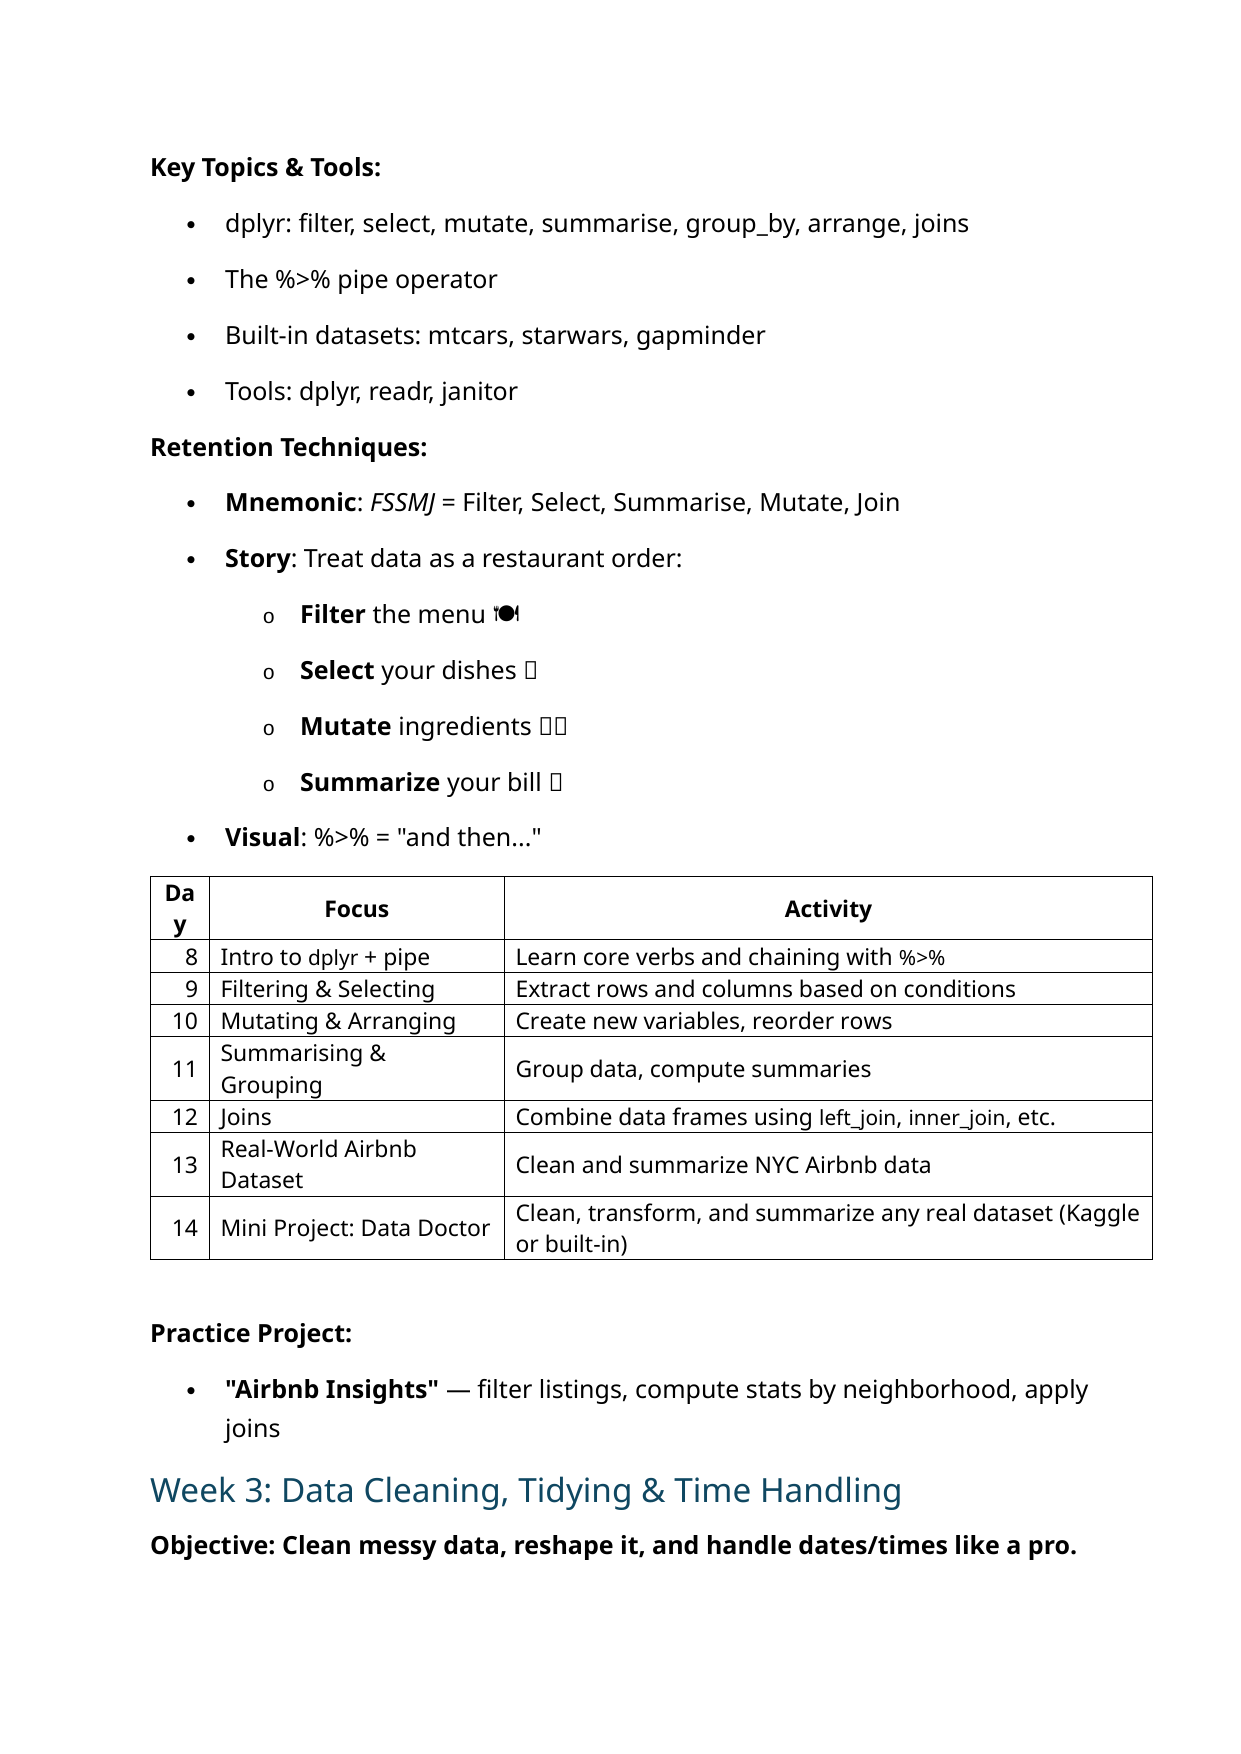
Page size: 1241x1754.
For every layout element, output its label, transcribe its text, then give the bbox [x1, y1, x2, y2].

table_cell Joins [210, 1101, 504, 1132]
list Built-in datasets: mtcars, starwars, gapminder [187, 317, 1090, 352]
table_cell 11 [151, 1037, 209, 1100]
list dplyr: filter, select, mutate, summarise, group_by, arrange, joins [187, 206, 1090, 240]
list Filter the menu 🍽 [262, 597, 1090, 631]
table_cell Mutating & Arranging [210, 1005, 504, 1036]
subtitle Week 3: Data Cleaning, Tidying & Time Handling [150, 1467, 1090, 1512]
table_header Activity [505, 877, 1152, 939]
table_cell Create new variables, reorder rows [505, 1005, 1152, 1036]
text Objective: Clean messy data, reshape it, and handle dates/times like a pro. [150, 1527, 1090, 1561]
table_cell Clean, transform, and summarize any real dataset (Kaggle or built-in) [505, 1197, 1152, 1259]
list "Airbnb Insights" — filter listings, compute stats by neighborhood, apply joins [187, 1372, 1090, 1445]
list Mnemonic: FSSMJ = Filter, Select, Summarise, Mutate, Join [187, 485, 1090, 519]
table_cell Intro to dplyr + pipe [210, 940, 504, 972]
text Key Topics & Tools: [150, 150, 1090, 184]
table_cell Summarising & Grouping [210, 1037, 504, 1100]
table_cell Combine data frames using left_join, inner_join, etc. [505, 1101, 1152, 1132]
table_cell 10 [151, 1005, 209, 1036]
list Select your dishes 🍝 [262, 652, 1090, 687]
table_header Day [151, 877, 209, 939]
list Mutate ingredients 👨‍🍳 [262, 708, 1090, 742]
list The %>% pipe operator [187, 262, 1090, 296]
table_cell Filtering & Selecting [210, 973, 504, 1004]
table_cell 12 [151, 1101, 209, 1132]
table_cell Learn core verbs and chaining with %>% [505, 940, 1152, 972]
list Tools: dplyr, readr, janitor [187, 373, 1090, 407]
table_cell Mini Project: Data Doctor [210, 1197, 504, 1259]
table_cell 9 [151, 973, 209, 1004]
list Visual: %>% = "and then..." [187, 820, 1090, 854]
table_cell 14 [151, 1197, 209, 1259]
table_header Focus [210, 877, 504, 939]
text Retention Techniques: [150, 429, 1090, 463]
text Practice Project: [150, 1316, 1090, 1350]
table_cell Group data, compute summaries [505, 1037, 1152, 1100]
table_cell Real-World Airbnb Dataset [210, 1133, 504, 1196]
table_cell Extract rows and columns based on conditions [505, 973, 1152, 1004]
table_cell 8 [151, 940, 209, 972]
table_cell Clean and summarize NYC Airbnb data [505, 1133, 1152, 1196]
list Summarize your bill 💵 [262, 764, 1090, 798]
list Story: Treat data as a restaurant order: [187, 541, 1090, 575]
table_cell 13 [151, 1133, 209, 1196]
